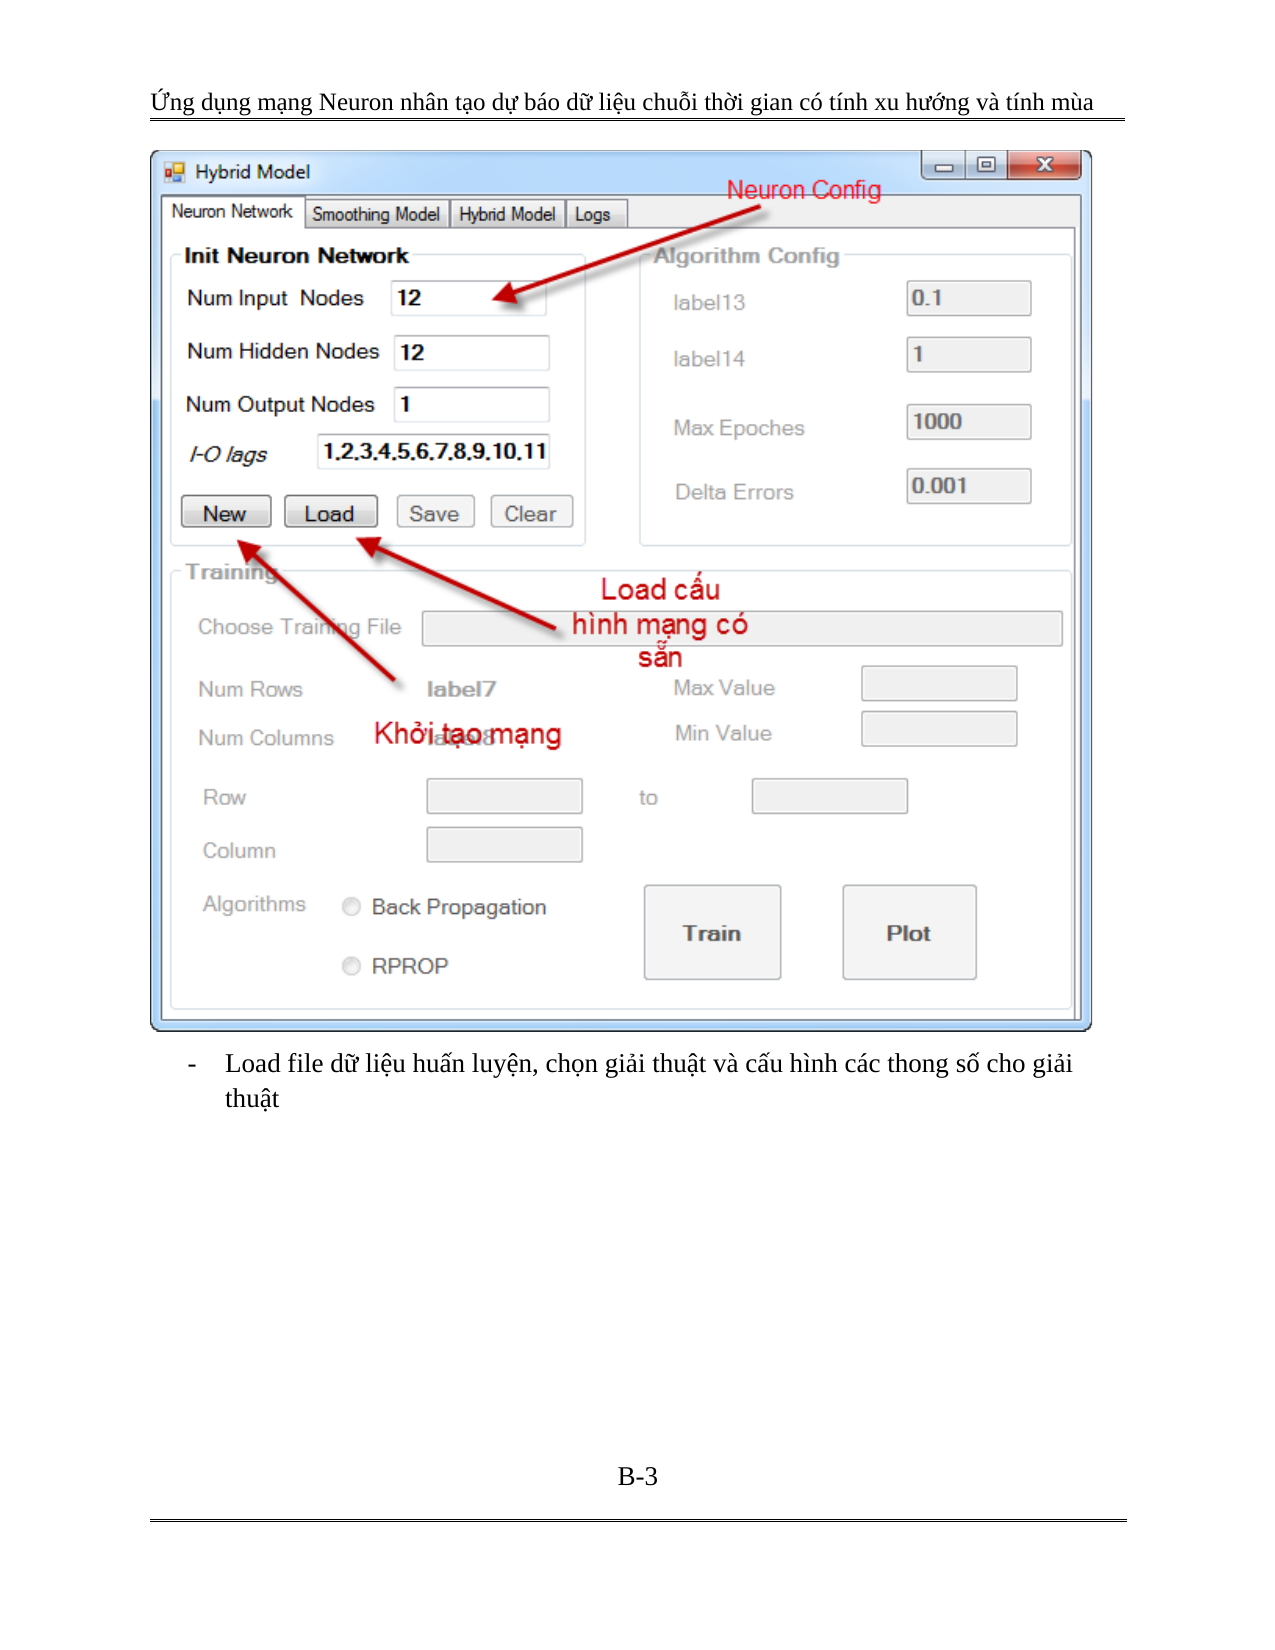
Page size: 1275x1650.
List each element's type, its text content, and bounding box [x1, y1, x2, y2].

picture [150, 150, 1093, 1032]
list Load file dữ liệu huấn luyện, chọn giải thuật và cấu hình các thong số cho giải thuật [187, 1047, 1125, 1113]
